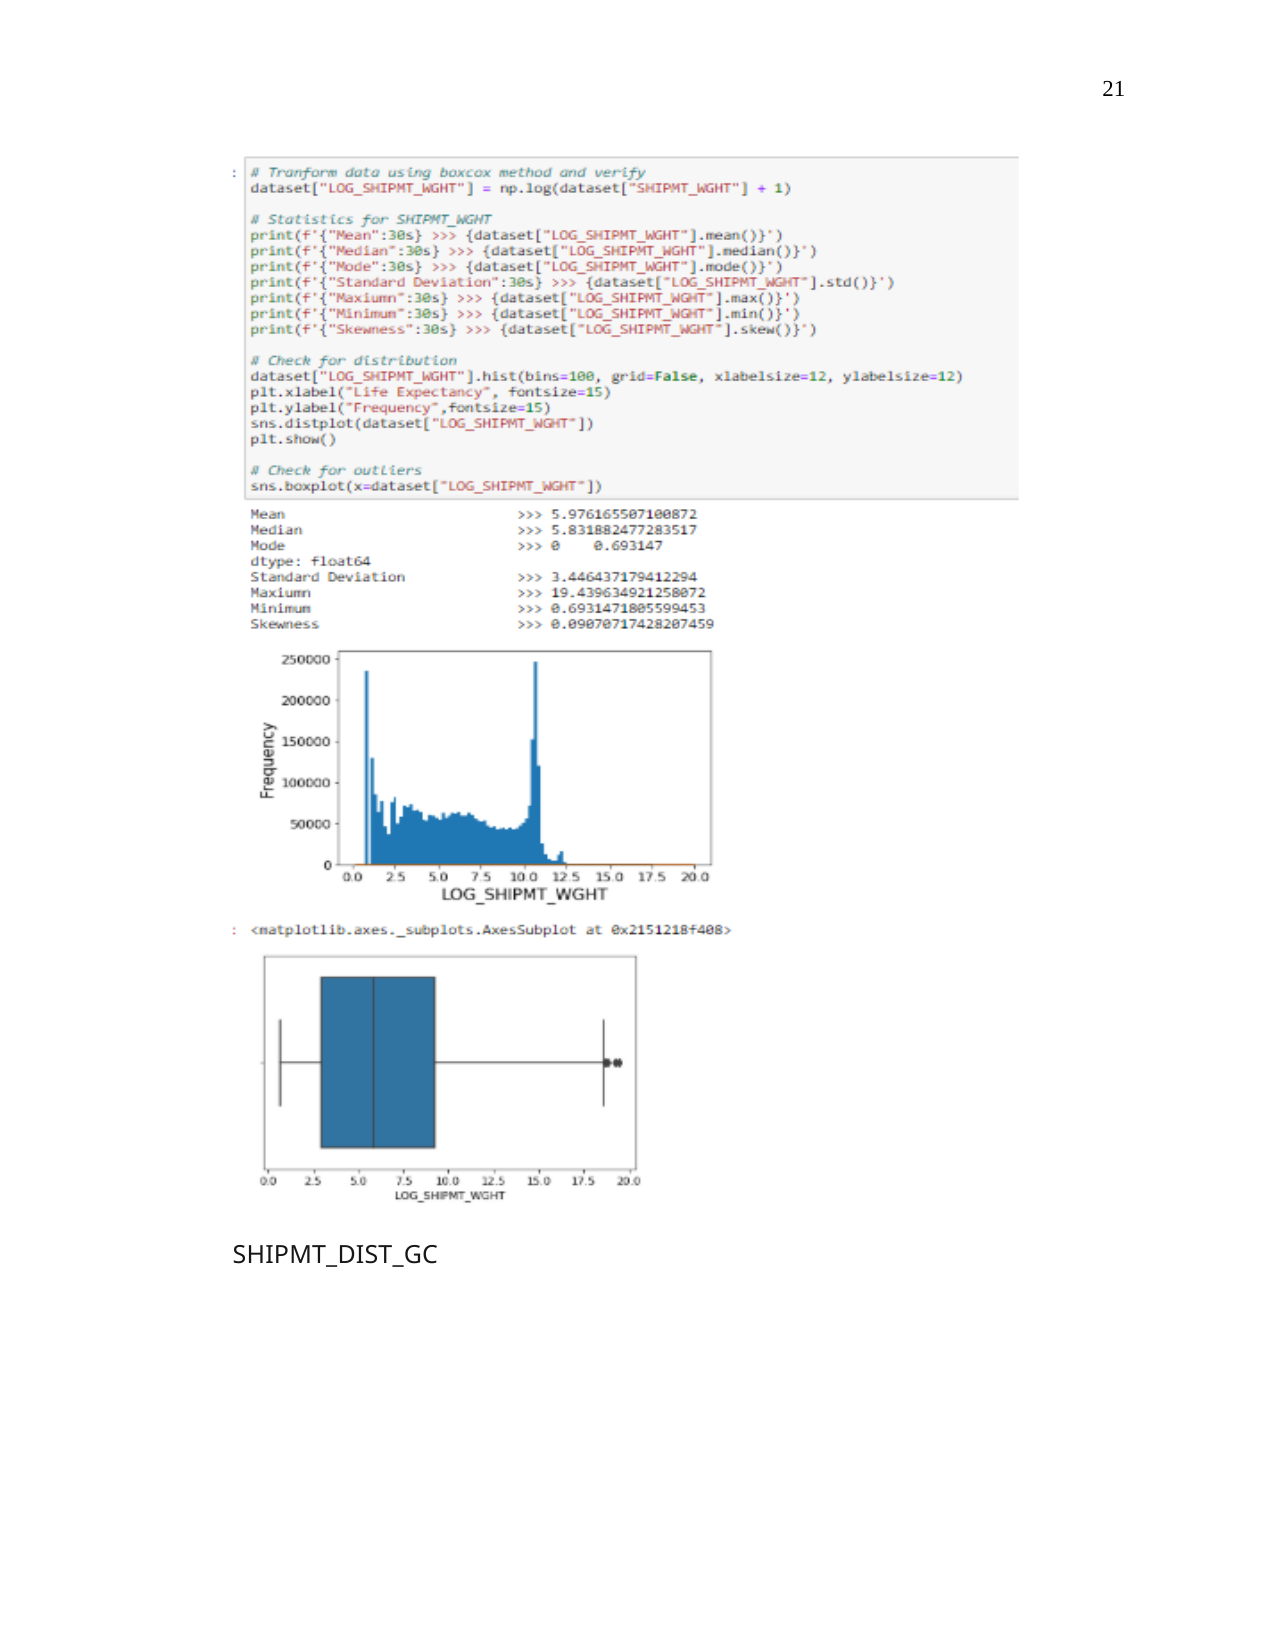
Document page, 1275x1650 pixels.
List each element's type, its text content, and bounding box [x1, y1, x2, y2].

picture [232, 150, 1019, 1220]
